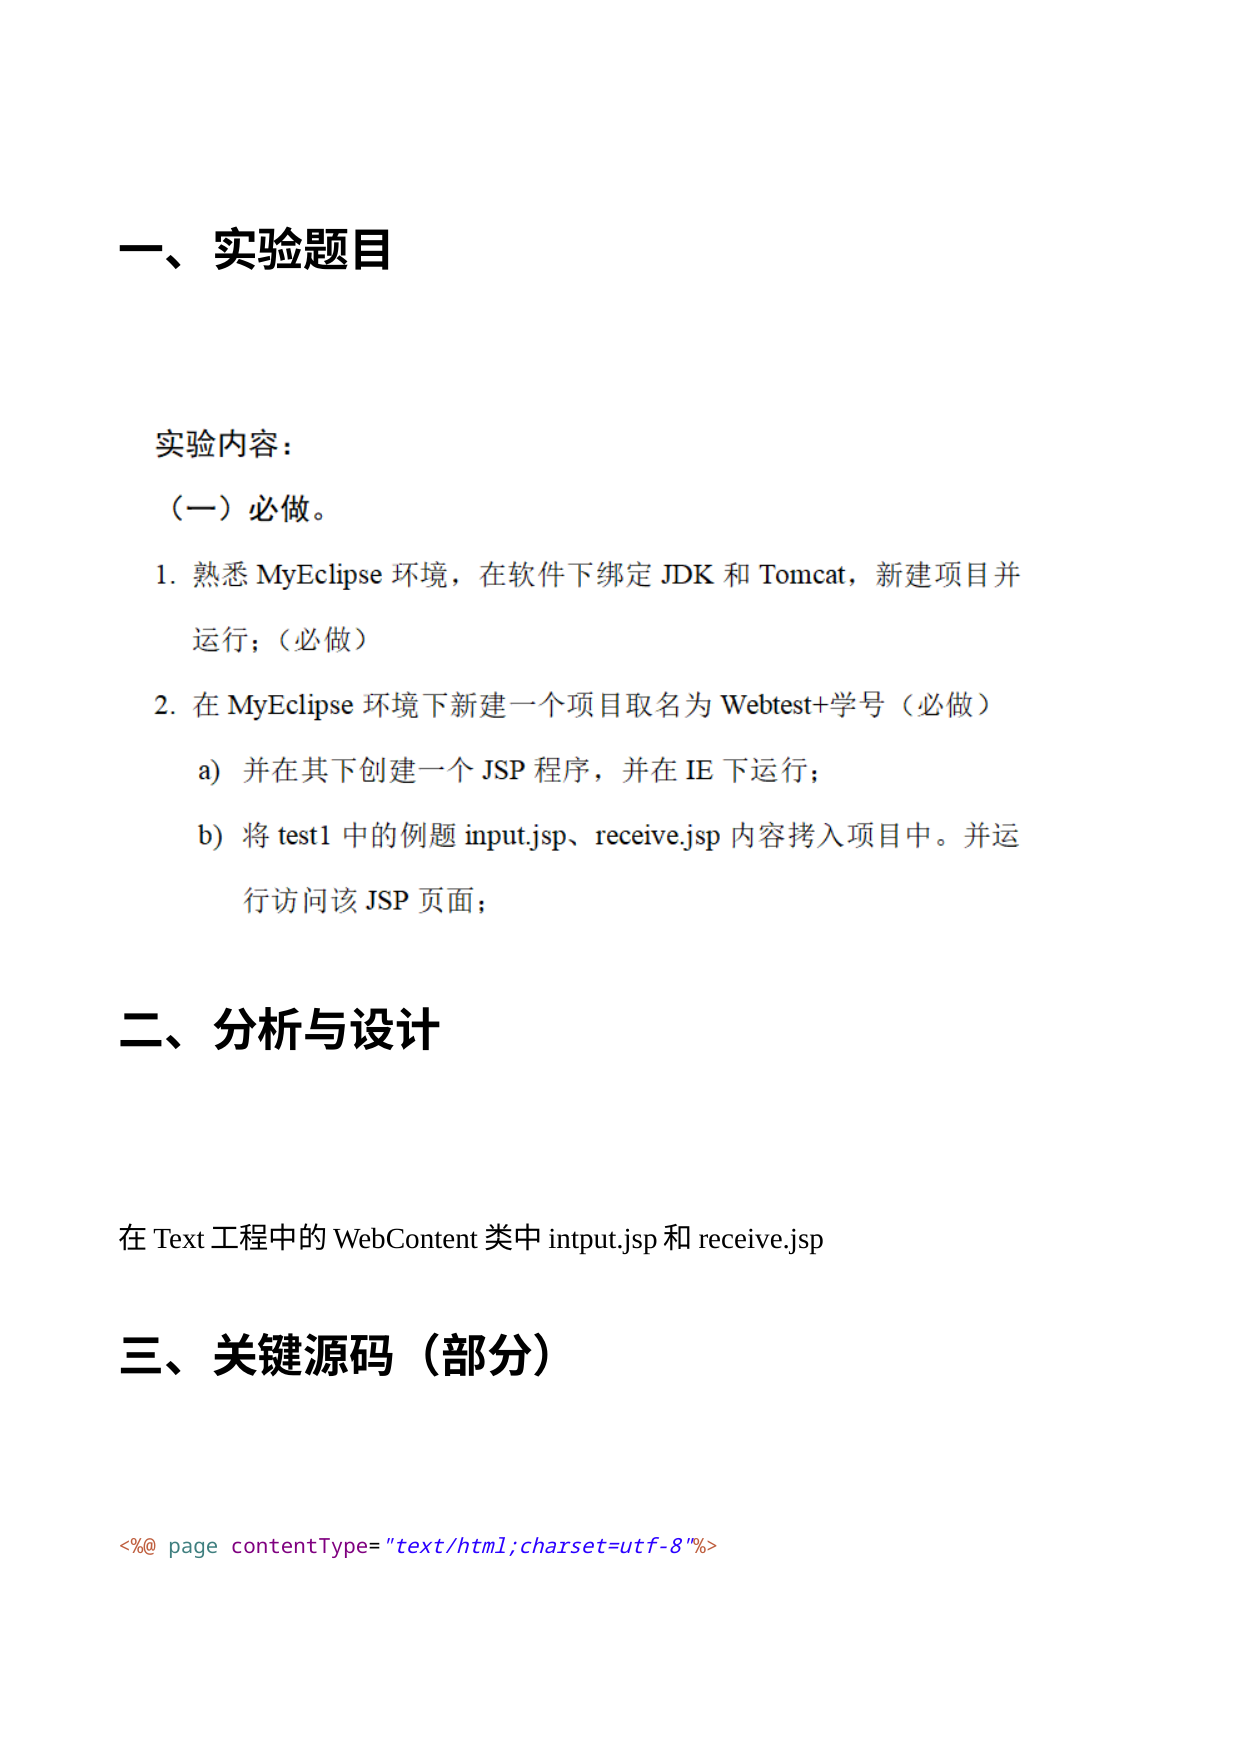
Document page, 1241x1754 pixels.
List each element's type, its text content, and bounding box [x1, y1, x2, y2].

text <%@ page contentType="text/html;charset=utf-8"%> [118, 1529, 1093, 1562]
subtitle 关键源码（部分） [118, 1304, 1093, 1402]
subtitle 实验题目 [118, 197, 1093, 295]
subtitle 分析与设计 [118, 978, 1093, 1076]
picture [118, 422, 1074, 931]
text 在Text工程中的WebContent类中intput.jsp和receive.jsp [118, 1204, 1093, 1269]
